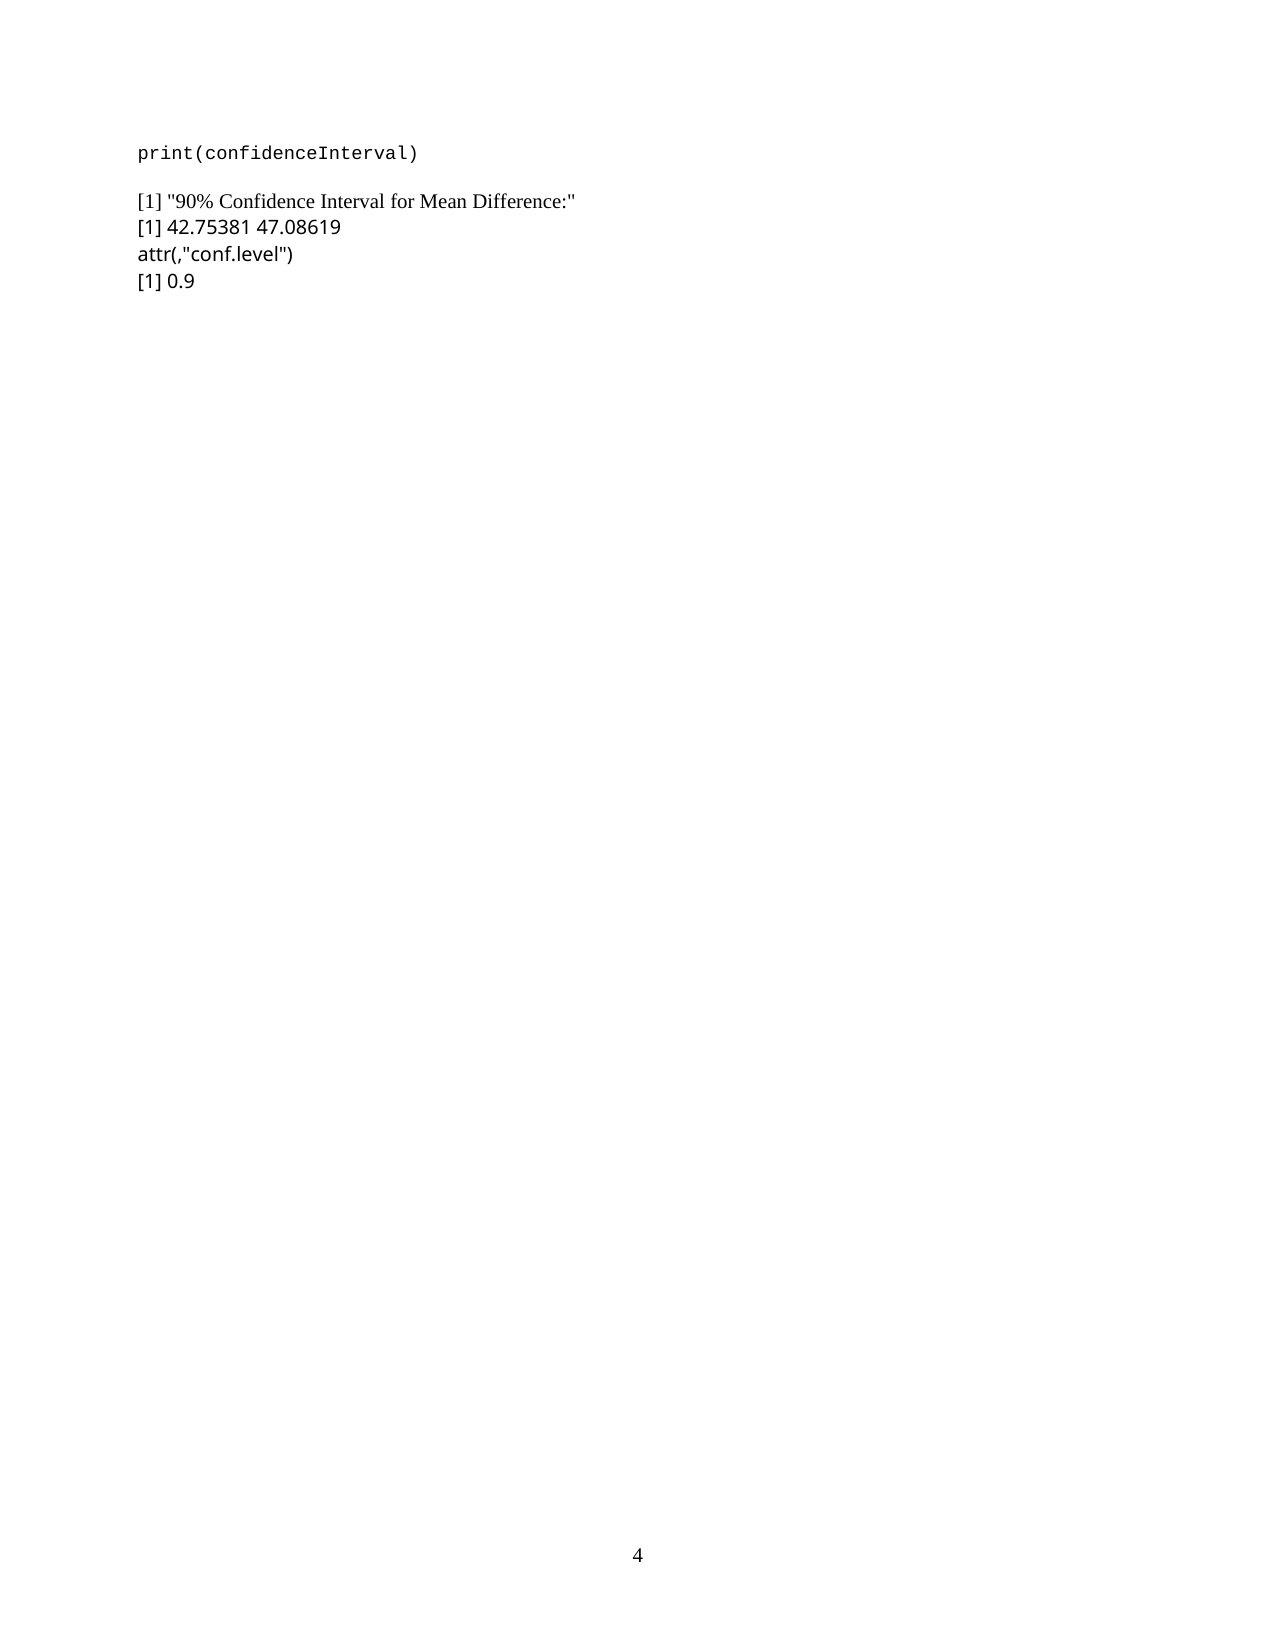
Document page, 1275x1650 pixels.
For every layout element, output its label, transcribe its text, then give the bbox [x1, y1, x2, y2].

text print(confidenceInterval) [137, 144, 1137, 165]
text [1] 42.75381 47.08619 attr(,"conf.level") [1] 0.9 [137, 213, 1137, 294]
text [1] "90% Confidence Interval for Mean Difference:" [137, 189, 1137, 213]
